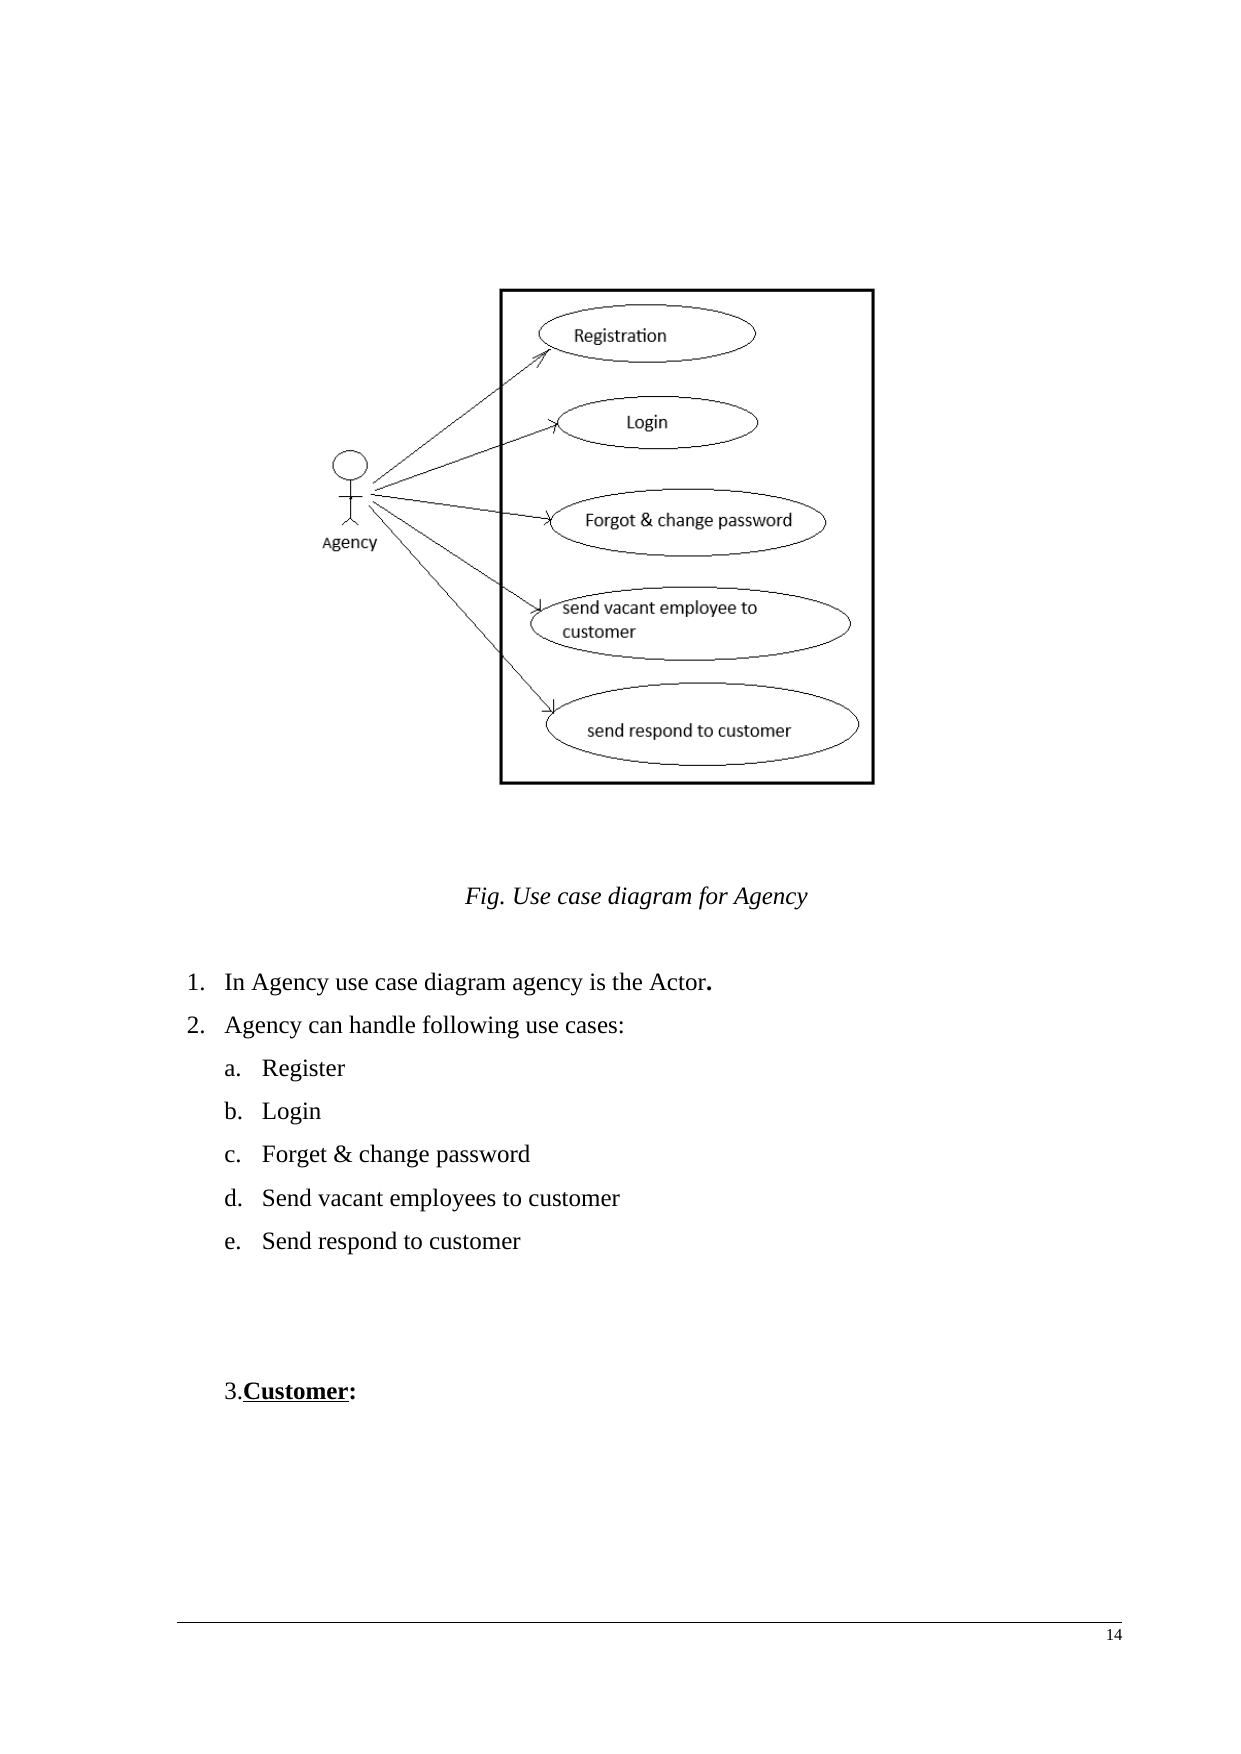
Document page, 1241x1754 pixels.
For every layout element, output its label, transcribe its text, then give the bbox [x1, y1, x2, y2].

list Forget & change password [224, 1139, 1122, 1168]
text 3.Customer: [224, 1376, 1122, 1405]
list Login [224, 1096, 1122, 1125]
text Fig. Use case diagram for Agency [177, 881, 1122, 909]
list Agency can handle following use cases: [187, 1010, 1122, 1039]
picture [177, 147, 1241, 867]
list Send vacant employees to customer [224, 1183, 1122, 1211]
list In Agency use case diagram agency is the Actor. [187, 967, 1122, 996]
list Send respond to customer [224, 1226, 1122, 1254]
list Register [224, 1053, 1122, 1082]
